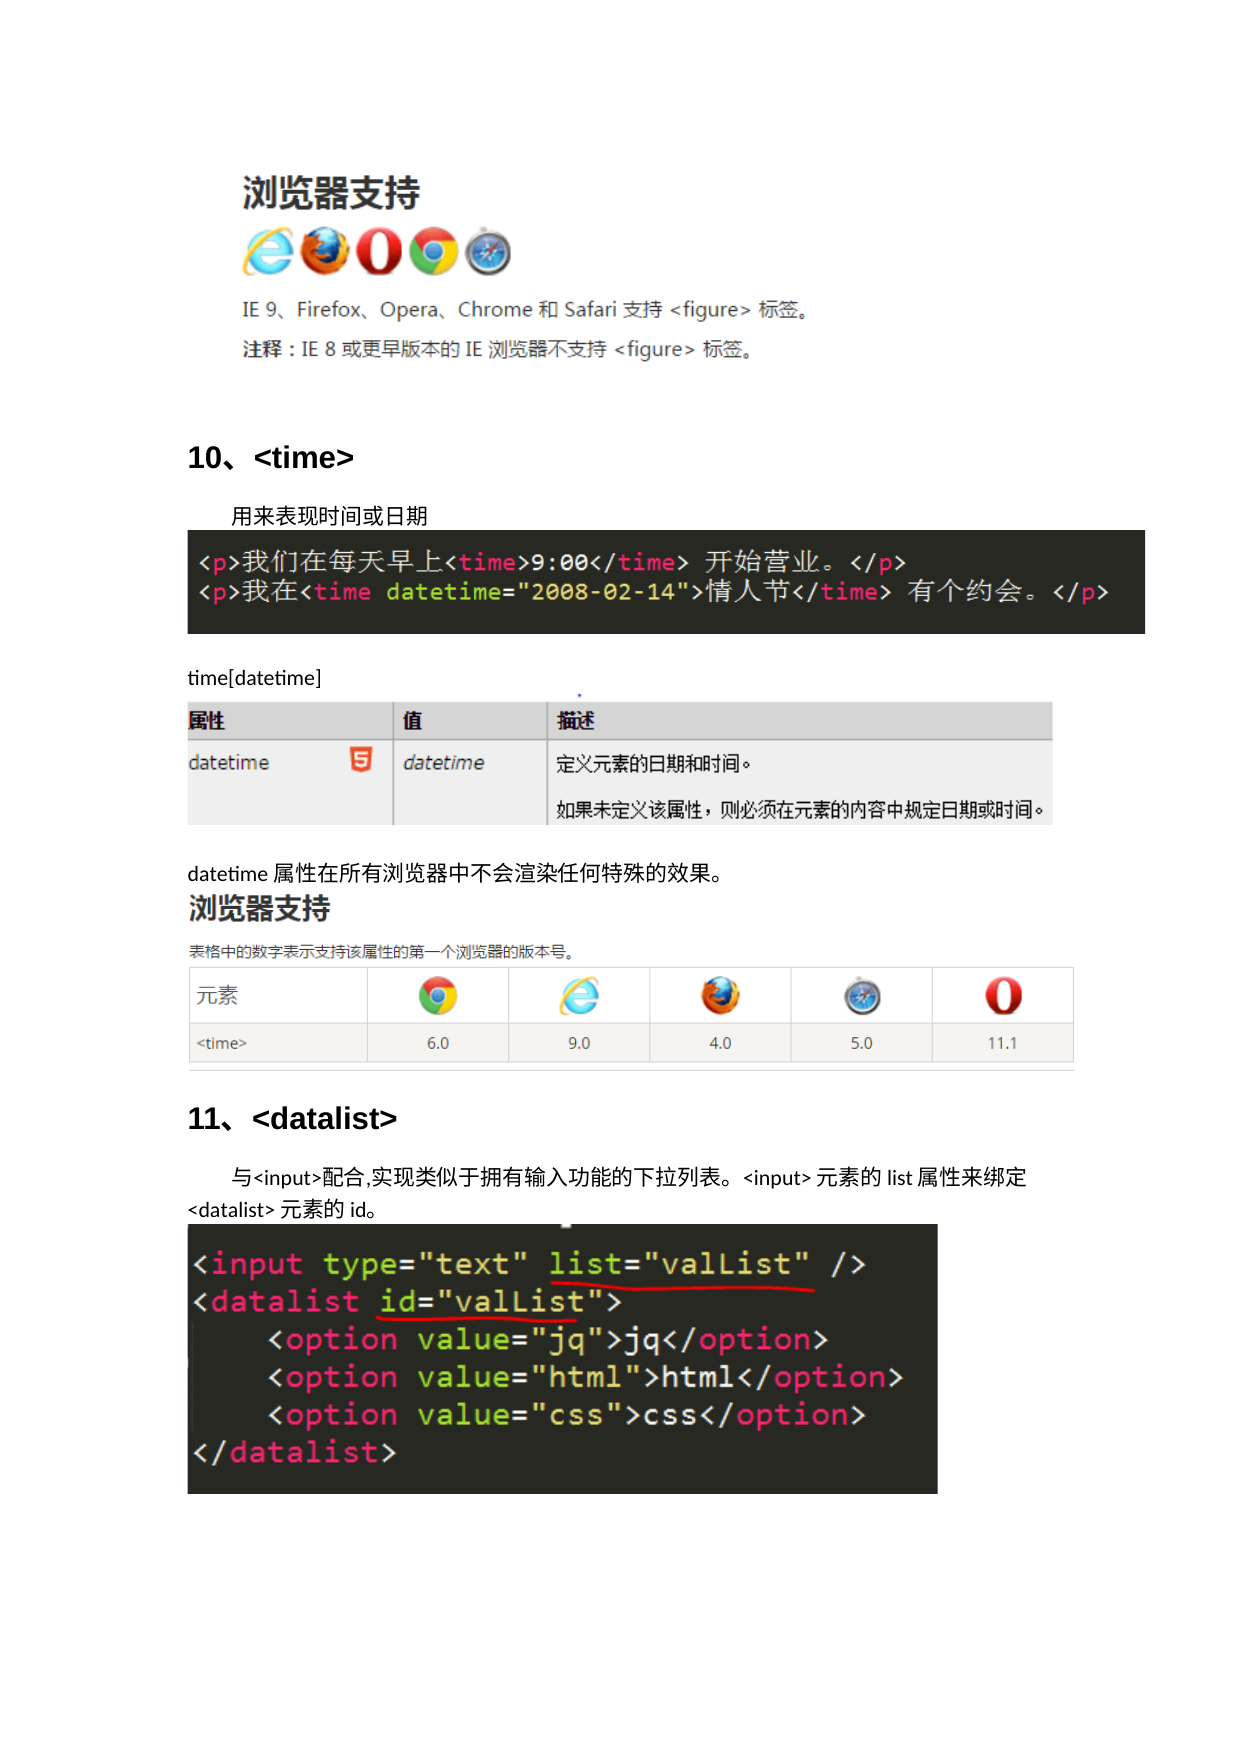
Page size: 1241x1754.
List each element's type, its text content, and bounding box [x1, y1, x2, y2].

picture [187, 693, 1053, 825]
subtitle 10、<time> [187, 422, 1053, 487]
text datetime 属性在所有浏览器中不会渲染任何特殊的效果。 [187, 856, 1053, 888]
text time[datetime] [187, 661, 1053, 693]
text 用来表现时间或日期 [187, 498, 1053, 530]
text 与<input>配合,实现类似于拥有输入功能的下拉列表。<input> 元素的 list 属性来绑定 <datalist> 元素的id。 [187, 1159, 1053, 1224]
picture [187, 530, 1146, 634]
picture [231, 162, 830, 372]
subtitle 11、<datalist> [187, 1083, 1053, 1148]
picture [187, 888, 1074, 1073]
picture [187, 1224, 938, 1494]
